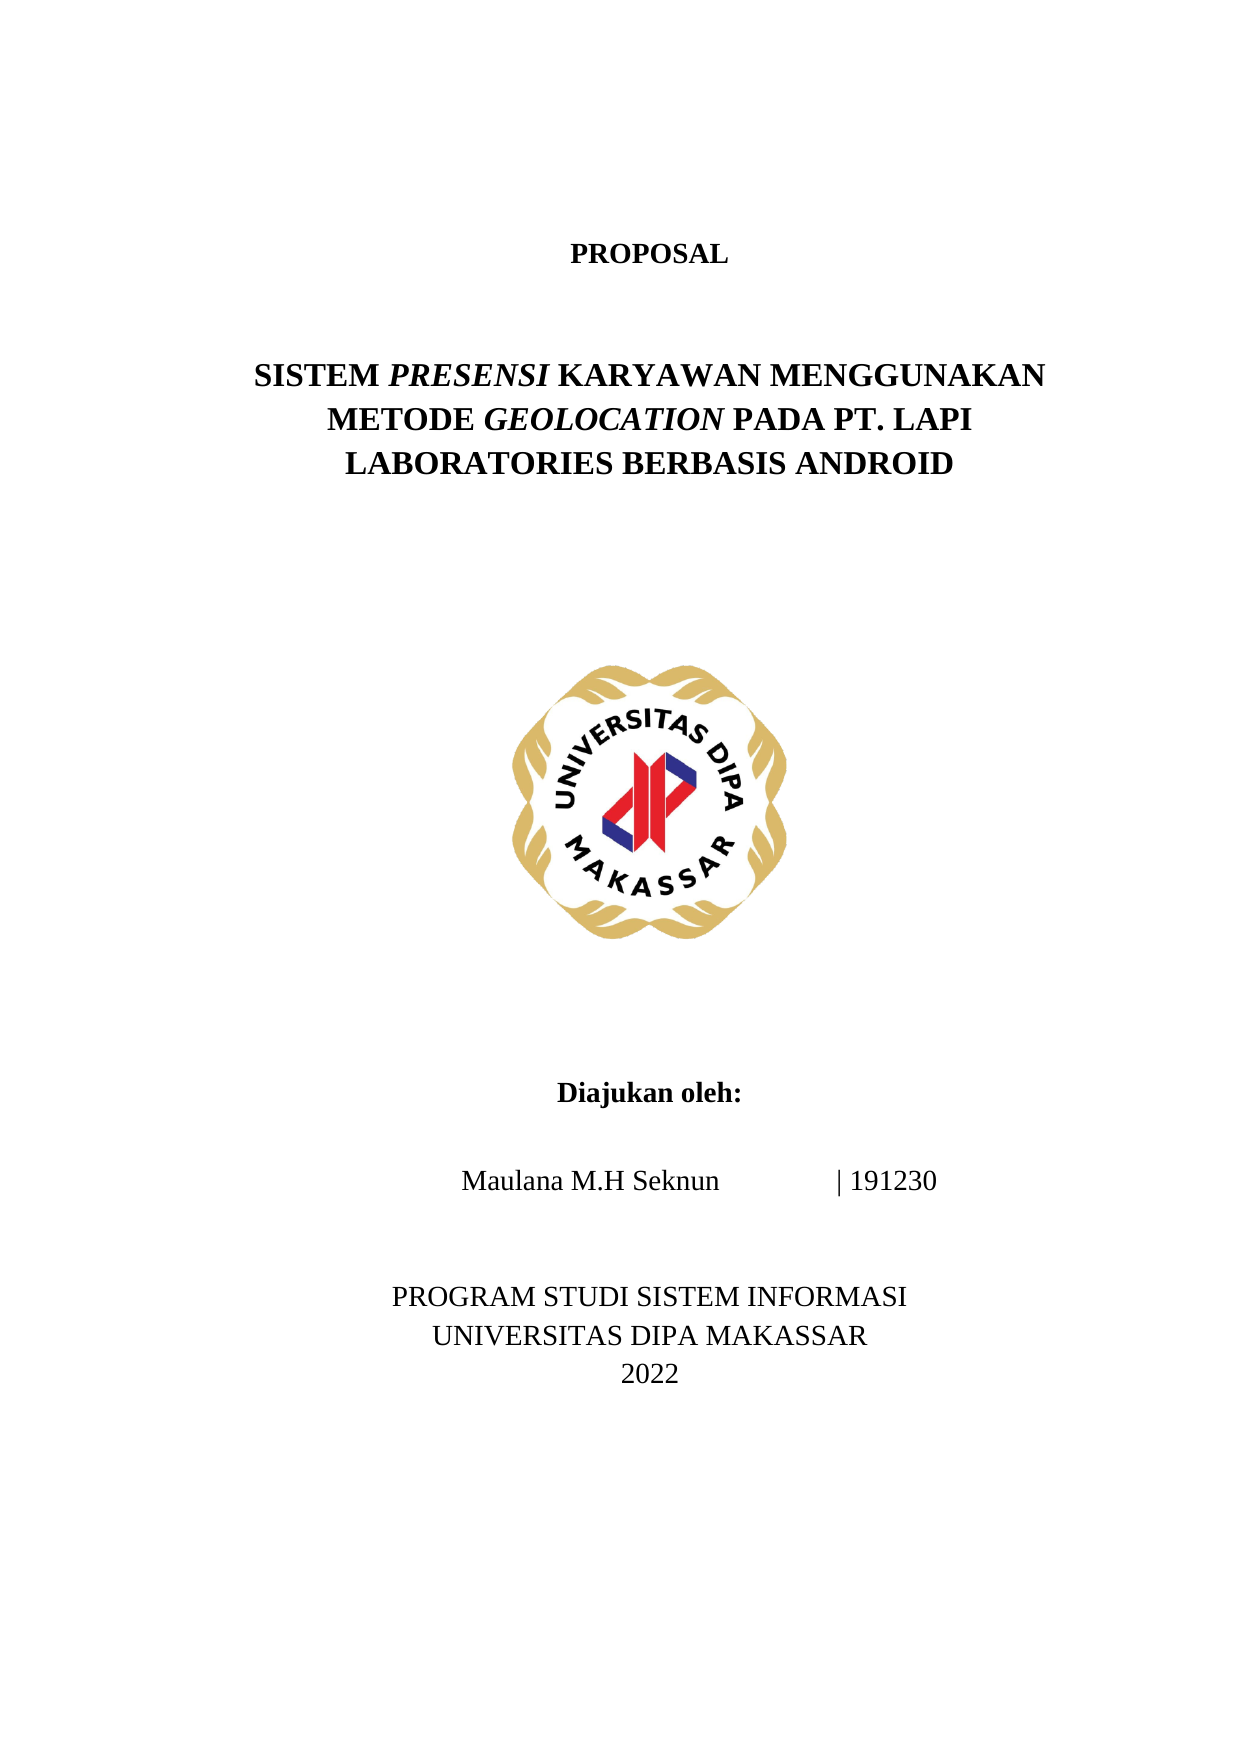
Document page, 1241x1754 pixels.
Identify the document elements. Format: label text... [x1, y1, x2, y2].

text 2022 [236, 1356, 1063, 1390]
picture [471, 624, 827, 980]
text PROGRAM STUDI SISTEM INFORMASI UNIVERSITAS DIPA MAKASSAR [236, 1279, 1063, 1351]
text Maulana M.H Seknun | 191230 [461, 1163, 1063, 1197]
text PROPOSAL [236, 236, 1063, 270]
text SISTEM PRESENSI KARYAWAN MENGGUNAKAN METODE GEOLOCATION PADA PT. LAPI LABORATORIES BERBASIS ANDROID [236, 355, 1063, 481]
text Diajukan oleh: [236, 1076, 1063, 1109]
